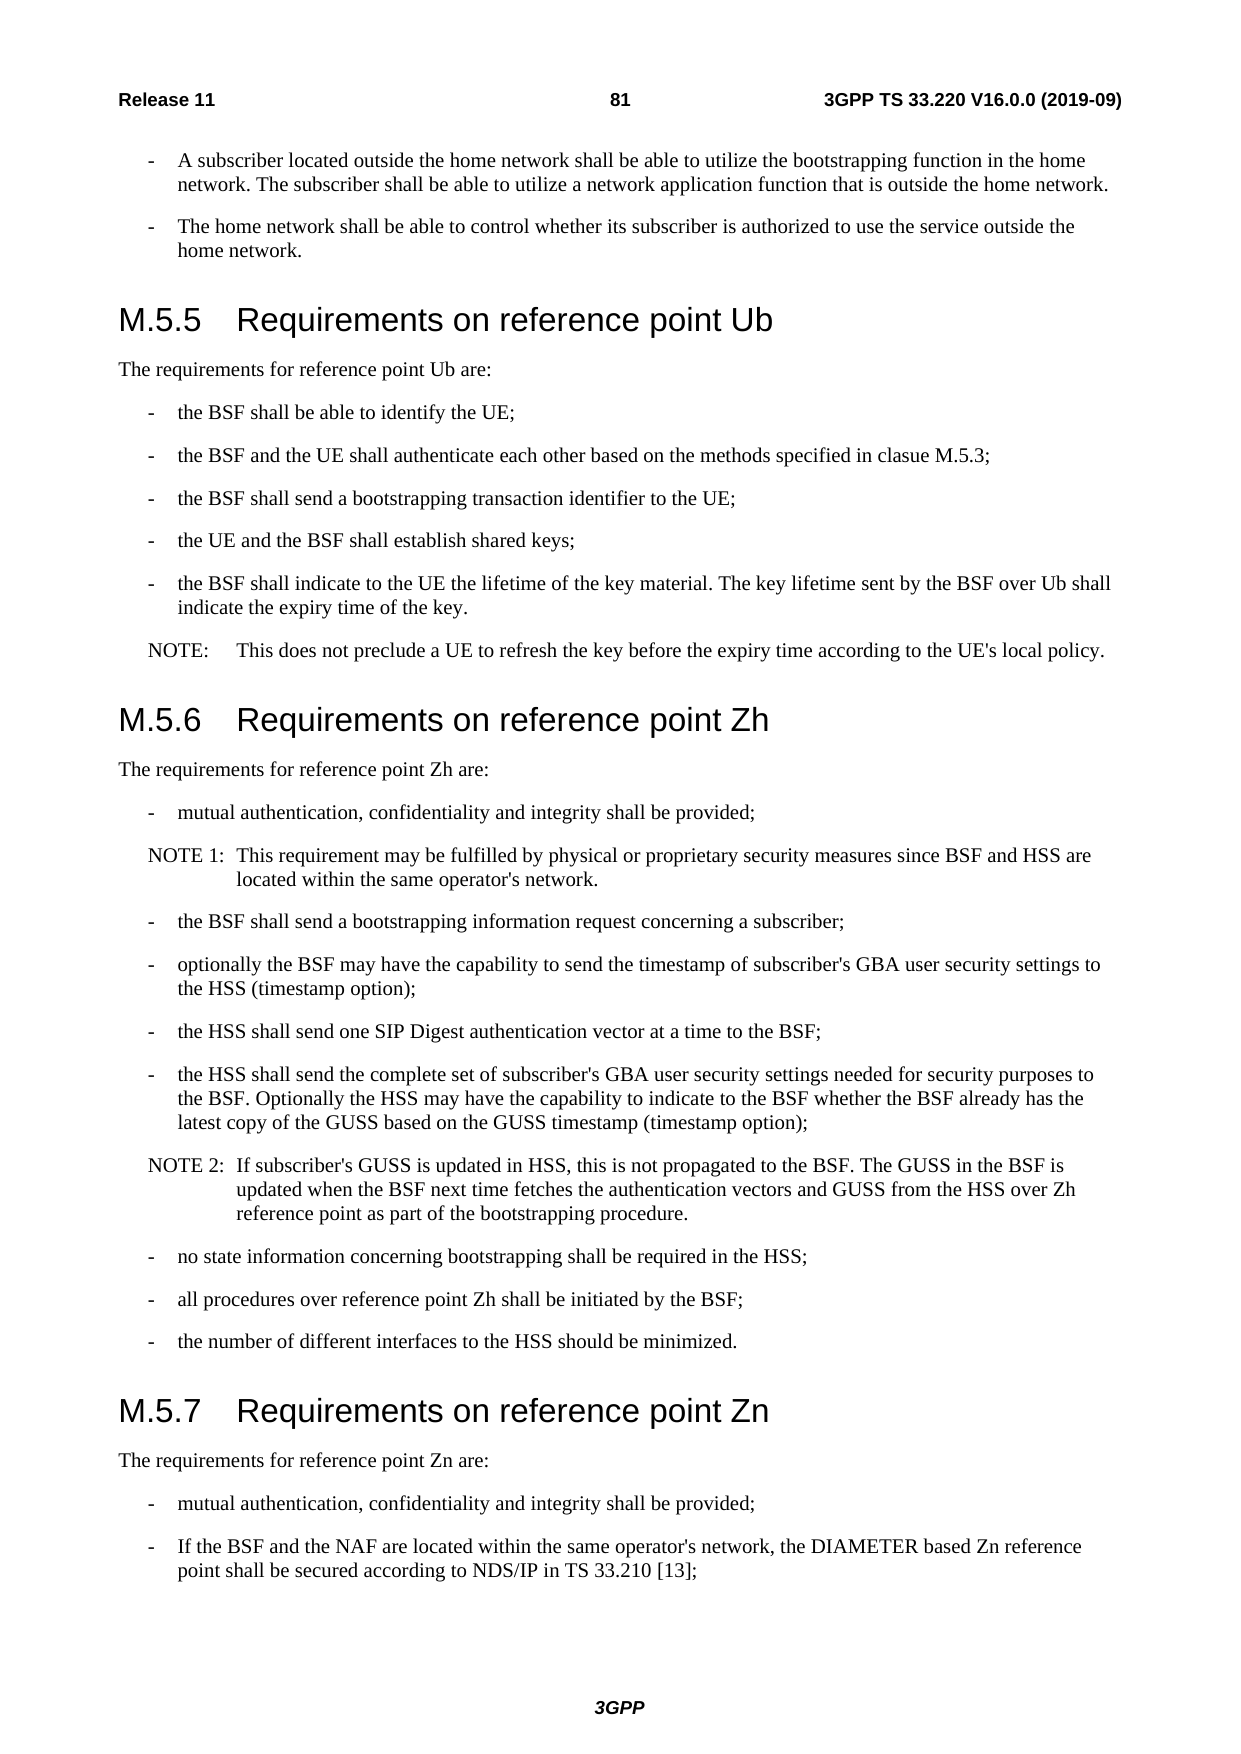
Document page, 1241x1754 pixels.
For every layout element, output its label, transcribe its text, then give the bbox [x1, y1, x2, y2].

text The requirements for reference point Zn are: [118, 1448, 1122, 1472]
text - the BSF shall send a bootstrapping transaction identifier to the UE; [148, 486, 1122, 510]
text - no state information concerning bootstrapping shall be required in the HSS; [148, 1244, 1122, 1268]
text - the UE and the BSF shall establish shared keys; [148, 528, 1122, 552]
text - the HSS shall send one SIP Digest authentication vector at a time to the BSF; [148, 1019, 1122, 1043]
text - the BSF shall indicate to the UE the lifetime of the key material. The key lifetime sent by the BSF over Ub shall indicate the expiry time of the key. [148, 571, 1122, 619]
text - the number of different interfaces to the HSS should be minimized. [148, 1329, 1122, 1353]
text - mutual authentication, confidentiality and integrity shall be provided; [148, 800, 1122, 824]
text - the BSF and the UE shall authenticate each other based on the methods specified in clasue M.5.3; [148, 443, 1122, 467]
text NOTE 2: If subscriber's GUSS is updated in HSS, this is not propagated to the BSF. The GUSS in the BSF is updated when the BSF next time fetches the authentication vectors and GUSS from the HSS over Zh reference point as part of the bootstrapping procedure. [148, 1153, 1122, 1225]
text - the BSF shall send a bootstrapping information request concerning a subscriber; [148, 909, 1122, 933]
subtitle M.5.6 Requirements on reference point Zh [118, 700, 1122, 738]
text - all procedures over reference point Zh shall be initiated by the BSF; [148, 1287, 1122, 1311]
text - optionally the BSF may have the capability to send the timestamp of subscriber's GBA user security settings to the HSS (timestamp option); [148, 952, 1122, 1000]
text - The home network shall be able to control whether its subscriber is authorized to use the service outside the home network. [148, 214, 1122, 262]
text NOTE 1: This requirement may be fulfilled by physical or proprietary security measures since BSF and HSS are located within the same operator's network. [148, 842, 1122, 891]
text - mutual authentication, confidentiality and integrity shall be provided; [148, 1491, 1122, 1515]
text - If the BSF and the NAF are located within the same operator's network, the DIAMETER based Zn reference point shall be secured according to NDS/IP in TS 33.210 [13]; [148, 1534, 1122, 1582]
text - the BSF shall be able to identify the UE; [148, 400, 1122, 424]
text - the HSS shall send the complete set of subscriber's GBA user security settings needed for security purposes to the BSF. Optionally the HSS may have the capability to indicate to the BSF whether the BSF already has the latest copy of the GUSS based on the GUSS timestamp (timestamp option); [148, 1062, 1122, 1134]
subtitle M.5.5 Requirements on reference point Ub [118, 300, 1122, 338]
subtitle M.5.7 Requirements on reference point Zn [118, 1391, 1122, 1429]
text The requirements for reference point Zh are: [118, 757, 1122, 781]
text NOTE: This does not preclude a UE to refresh the key before the expiry time according to the UE's local policy. [148, 638, 1122, 662]
text - A subscriber located outside the home network shall be able to utilize the bootstrapping function in the home network. The subscriber shall be able to utilize a network application function that is outside the home network. [148, 147, 1122, 196]
text The requirements for reference point Ub are: [118, 357, 1122, 381]
